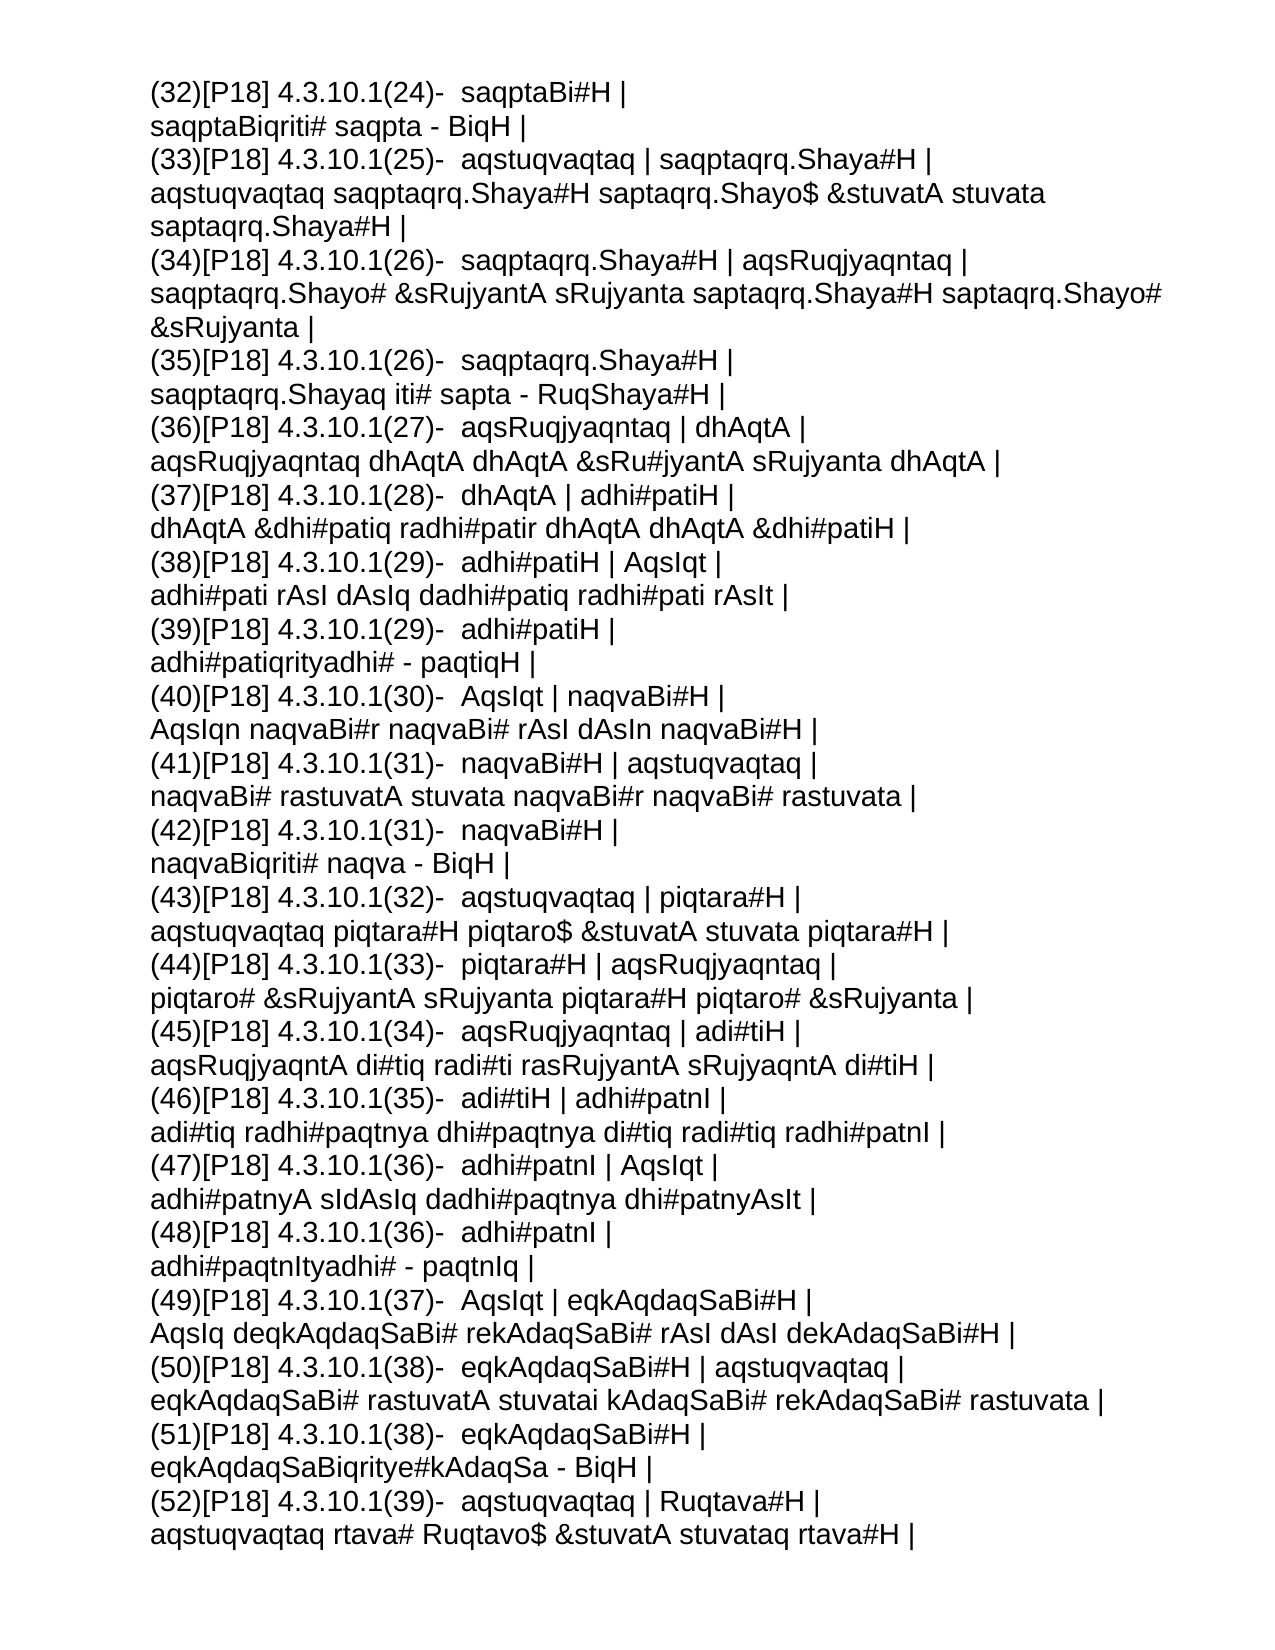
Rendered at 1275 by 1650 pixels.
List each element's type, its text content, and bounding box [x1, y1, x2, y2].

text (47)[P18] 4.3.10.1(36)- adhi#patnI | AqsIqt | [150, 1148, 1200, 1182]
text saqptaqrq.Shayaq iti# sapta - RuqShaya#H | [150, 377, 1200, 410]
text (46)[P18] 4.3.10.1(35)- adi#tiH | adhi#patnI | [150, 1081, 1200, 1115]
text (49)[P18] 4.3.10.1(37)- AqsIqt | eqkAqdaqSaBi#H | [150, 1282, 1200, 1316]
text (36)[P18] 4.3.10.1(27)- aqsRuqjyaqntaq | dhAqtA | [150, 410, 1200, 444]
text eqkAqdaqSaBi# rastuvatA stuvatai kAdaqSaBi# rekAdaqSaBi# rastuvata | [150, 1383, 1200, 1417]
text piqtaro# &sRujyantA sRujyanta piqtara#H piqtaro# &sRujyanta | [150, 981, 1200, 1014]
text (50)[P18] 4.3.10.1(38)- eqkAqdaqSaBi#H | aqstuqvaqtaq | [150, 1349, 1200, 1383]
text (39)[P18] 4.3.10.1(29)- adhi#patiH | [150, 612, 1200, 645]
text adhi#pati rAsI dAsIq dadhi#patiq radhi#pati rAsIt | [150, 578, 1200, 612]
text (40)[P18] 4.3.10.1(30)- AqsIqt | naqvaBi#H | [150, 679, 1200, 712]
text adhi#patnyA sIdAsIq dadhi#paqtnya dhi#patnyAsIt | [150, 1182, 1200, 1215]
text naqvaBi# rastuvatA stuvata naqvaBi#r naqvaBi# rastuvata | [150, 779, 1200, 813]
text (33)[P18] 4.3.10.1(25)- aqstuqvaqtaq | saqptaqrq.Shaya#H | [150, 142, 1200, 176]
text aqsRuqjyaqntaq dhAqtA dhAqtA &sRu#jyantA sRujyanta dhAqtA | [150, 444, 1200, 477]
text (48)[P18] 4.3.10.1(36)- adhi#patnI | [150, 1215, 1200, 1249]
text aqstuqvaqtaq saqptaqrq.Shaya#H saptaqrq.Shayo$ &stuvatA stuvata saptaqrq.Shaya#H | [150, 176, 1200, 243]
text adhi#paqtnItyadhi# - paqtnIq | [150, 1249, 1200, 1282]
text aqstuqvaqtaq rtava# Ruqtavo$ &stuvatA stuvataq rtava#H | [150, 1517, 1200, 1551]
text adhi#patiqrityadhi# - paqtiqH | [150, 645, 1200, 679]
text (34)[P18] 4.3.10.1(26)- saqptaqrq.Shaya#H | aqsRuqjyaqntaq | [150, 243, 1200, 276]
text (35)[P18] 4.3.10.1(26)- saqptaqrq.Shaya#H | [150, 343, 1200, 377]
text AqsIqn naqvaBi#r naqvaBi# rAsI dAsIn naqvaBi#H | [150, 712, 1200, 746]
text (38)[P18] 4.3.10.1(29)- adhi#patiH | AqsIqt | [150, 544, 1200, 578]
text (45)[P18] 4.3.10.1(34)- aqsRuqjyaqntaq | adi#tiH | [150, 1014, 1200, 1048]
text saqptaBiqriti# saqpta - BiqH | [150, 108, 1200, 142]
text (42)[P18] 4.3.10.1(31)- naqvaBi#H | [150, 813, 1200, 846]
text (44)[P18] 4.3.10.1(33)- piqtara#H | aqsRuqjyaqntaq | [150, 947, 1200, 981]
text (32)[P18] 4.3.10.1(24)- saqptaBi#H | [150, 75, 1200, 108]
text naqvaBiqriti# naqva - BiqH | [150, 846, 1200, 880]
text saqptaqrq.Shayo# &sRujyantA sRujyanta saptaqrq.Shaya#H saptaqrq.Shayo# &sRujyanta | [150, 276, 1200, 343]
text (51)[P18] 4.3.10.1(38)- eqkAqdaqSaBi#H | [150, 1417, 1200, 1450]
text (43)[P18] 4.3.10.1(32)- aqstuqvaqtaq | piqtara#H | [150, 880, 1200, 913]
text aqstuqvaqtaq piqtara#H piqtaro$ &stuvatA stuvata piqtara#H | [150, 913, 1200, 947]
text eqkAqdaqSaBiqritye#kAdaqSa - BiqH | [150, 1450, 1200, 1484]
text (41)[P18] 4.3.10.1(31)- naqvaBi#H | aqstuqvaqtaq | [150, 746, 1200, 779]
text adi#tiq radhi#paqtnya dhi#paqtnya di#tiq radi#tiq radhi#patnI | [150, 1115, 1200, 1148]
text dhAqtA &dhi#patiq radhi#patir dhAqtA dhAqtA &dhi#patiH | [150, 511, 1200, 544]
text aqsRuqjyaqntA di#tiq radi#ti rasRujyantA sRujyaqntA di#tiH | [150, 1048, 1200, 1081]
text (37)[P18] 4.3.10.1(28)- dhAqtA | adhi#patiH | [150, 477, 1200, 511]
text AqsIq deqkAqdaqSaBi# rekAdaqSaBi# rAsI dAsI dekAdaqSaBi#H | [150, 1316, 1200, 1349]
text (52)[P18] 4.3.10.1(39)- aqstuqvaqtaq | Ruqtava#H | [150, 1484, 1200, 1517]
